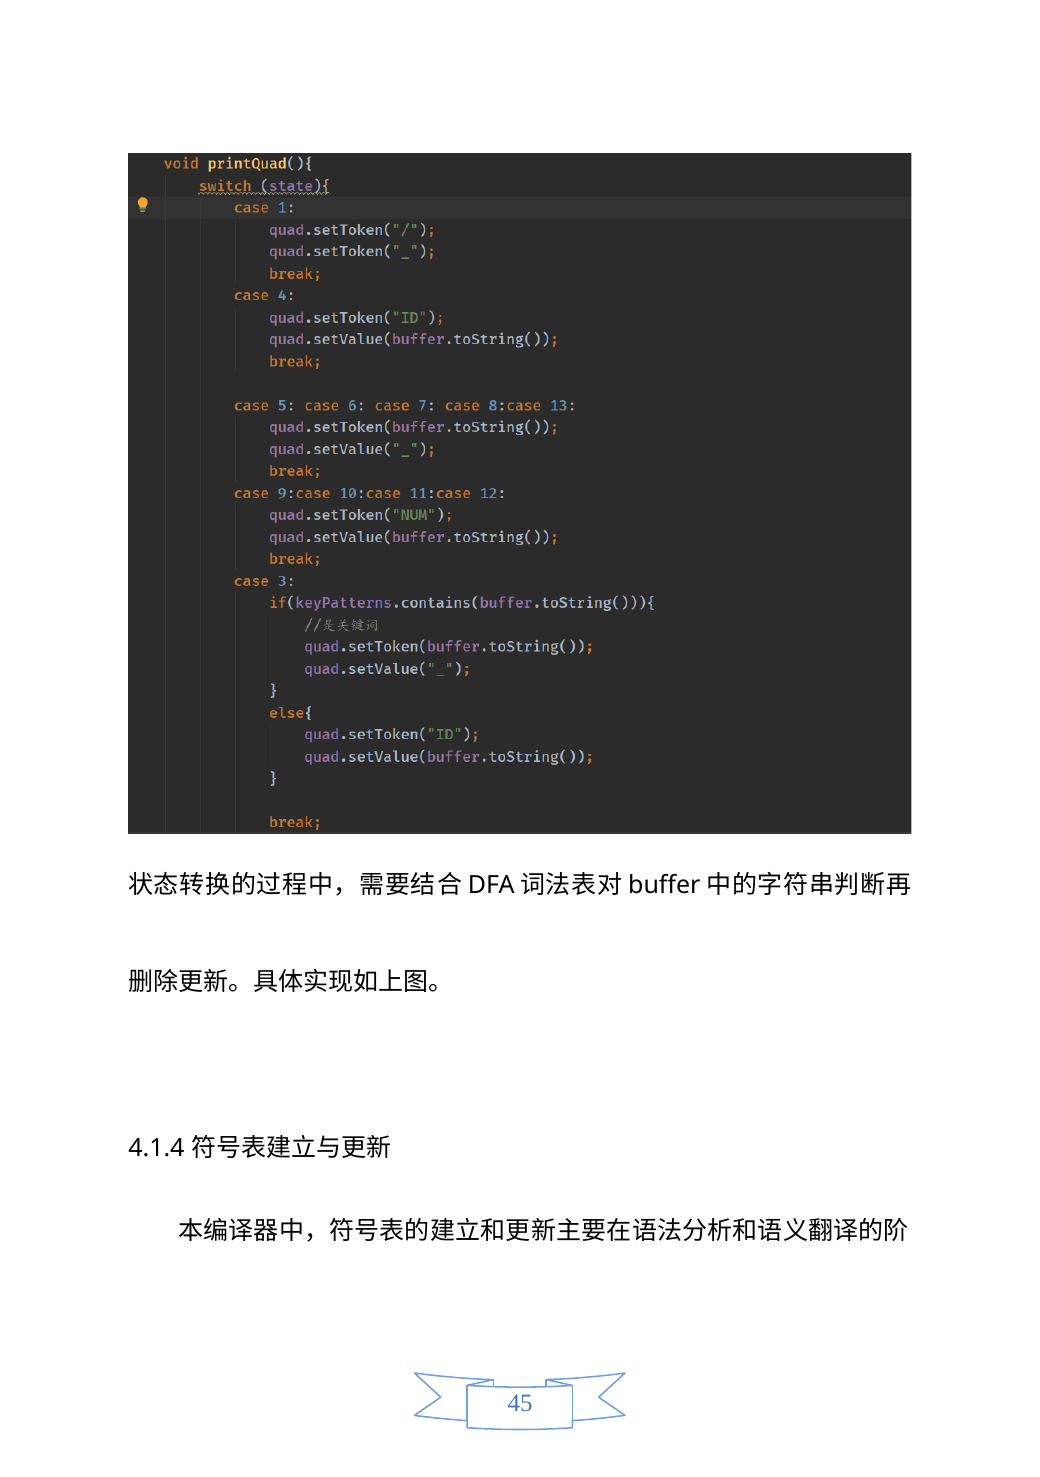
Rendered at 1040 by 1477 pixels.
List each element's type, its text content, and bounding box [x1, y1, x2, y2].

text 状态转换的过程中，需要结合DFA词法表对buffer中的字符串判断再删除更新。具体实现如上图。 [128, 850, 911, 1012]
text 4.1.4 符号表建立与更新 [128, 1113, 911, 1178]
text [128, 1196, 911, 1261]
picture [128, 153, 912, 834]
